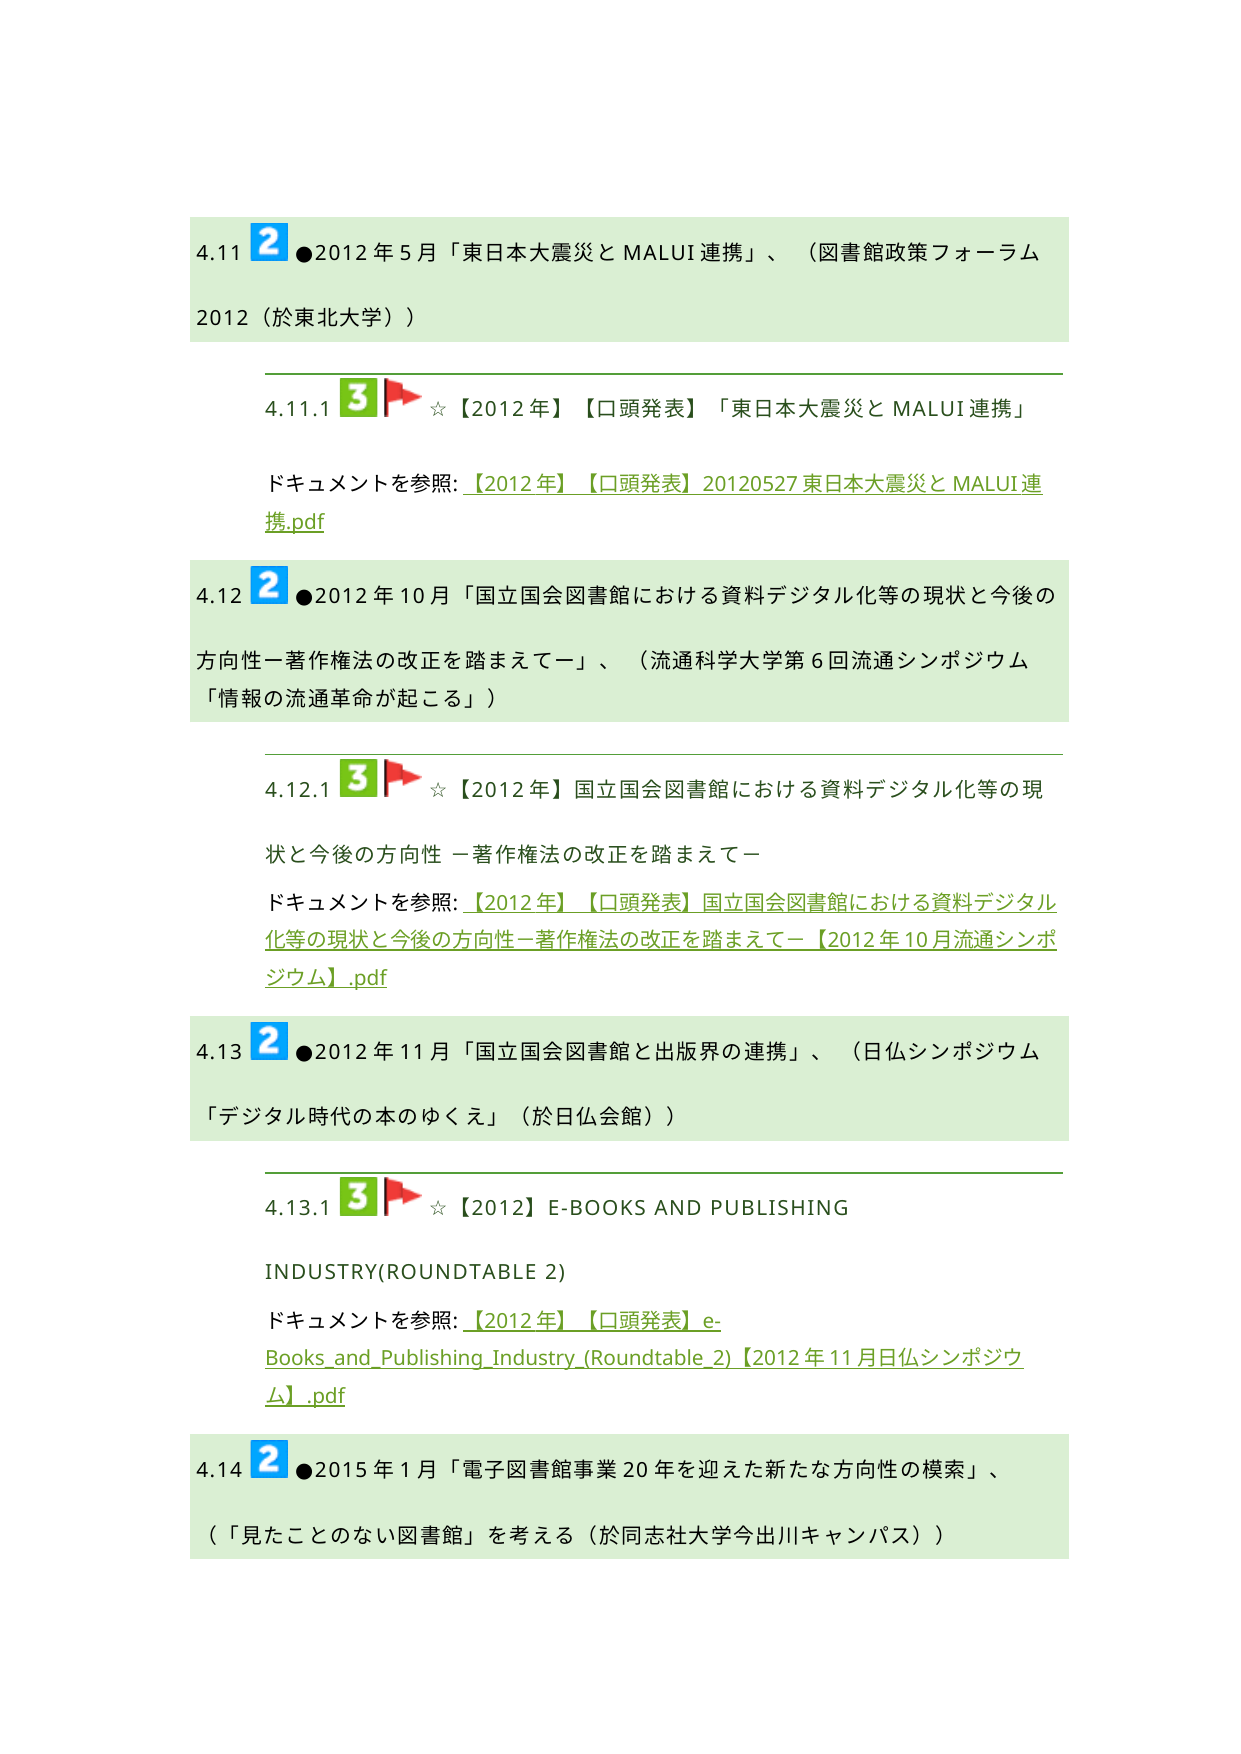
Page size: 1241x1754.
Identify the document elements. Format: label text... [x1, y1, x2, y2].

text ●2012年11月「国立国会図書館と出版界の連携」、 （日仏シンポジウム「デジタル時代の本のゆくえ」（於日仏会館）） [196, 1022, 1063, 1134]
picture [384, 1177, 422, 1216]
picture [384, 378, 422, 417]
picture [339, 1177, 378, 1216]
picture [250, 223, 288, 261]
text ドキュメントを参照: 【2012年】【口頭発表】20120527東日本大震災とMALUI連携.pdf [265, 464, 1063, 539]
text ●2012年10月「国立国会図書館における資料デジタル化等の現状と今後の方向性ー著作権法の改正を踏まえてー」、 （流通科学大学第6回流通シンポジウム 「情報の流通革命が起こる」） [196, 566, 1063, 716]
picture [250, 1022, 288, 1060]
text ドキュメントを参照: 【2012年】【口頭発表】e-Books_and_Publishing_Industry_(Roundtable_2)【2012年11月日仏シンポジウム】.pdf [265, 1301, 1063, 1413]
picture [250, 566, 288, 604]
text ドキュメントを参照: 【2012年】【口頭発表】国立国会図書館における資料デジタル化等の現状と今後の方向性－著作権法の改正を踏まえて－【2012年10月流通シンポジウム】.pdf [265, 882, 1063, 995]
text ☆【2012年】国立国会図書館における資料デジタル化等の現状と今後の方向性 －著作権法の改正を踏まえて－ [265, 755, 1063, 872]
picture [250, 1440, 288, 1478]
text ☆【2012年】【口頭発表】「東日本大震災とMALUI連携」 [265, 375, 1063, 454]
text ●2012年5月「東日本大震災とMALUI連携」、 （図書館政策フォーラム2012（於東北大学）） [196, 223, 1063, 336]
text ☆【2012】e-Books and Publishing Industry(Roundtable 2) [265, 1174, 1063, 1290]
text ●2015年1月「電子図書館事業20年を迎えた新たな方向性の模索」、 （「見たことのない図書館」を考える（於同志社大学今出川キャンパス）） [196, 1440, 1063, 1553]
picture [339, 378, 378, 417]
picture [339, 759, 378, 797]
picture [384, 759, 422, 797]
